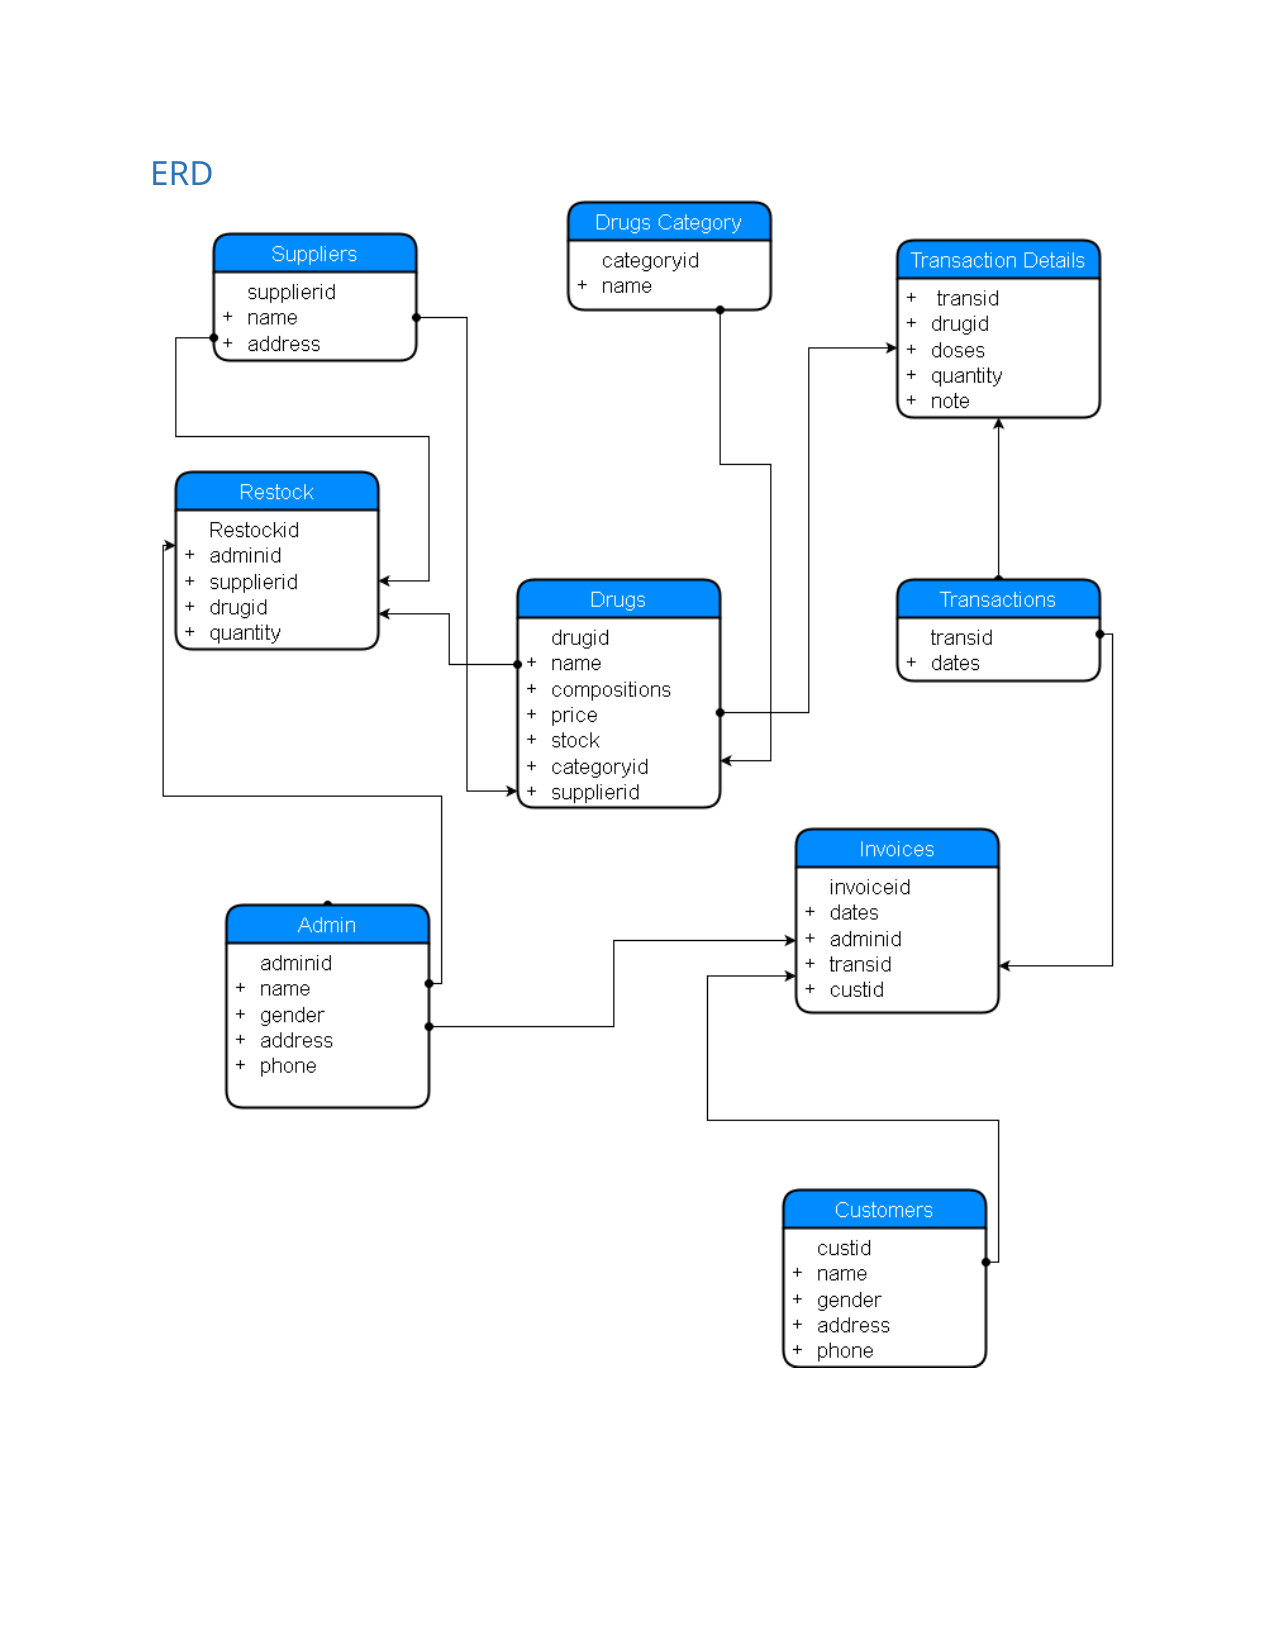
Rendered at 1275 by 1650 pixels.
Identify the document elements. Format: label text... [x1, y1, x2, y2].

subtitle ERD [150, 150, 1125, 195]
